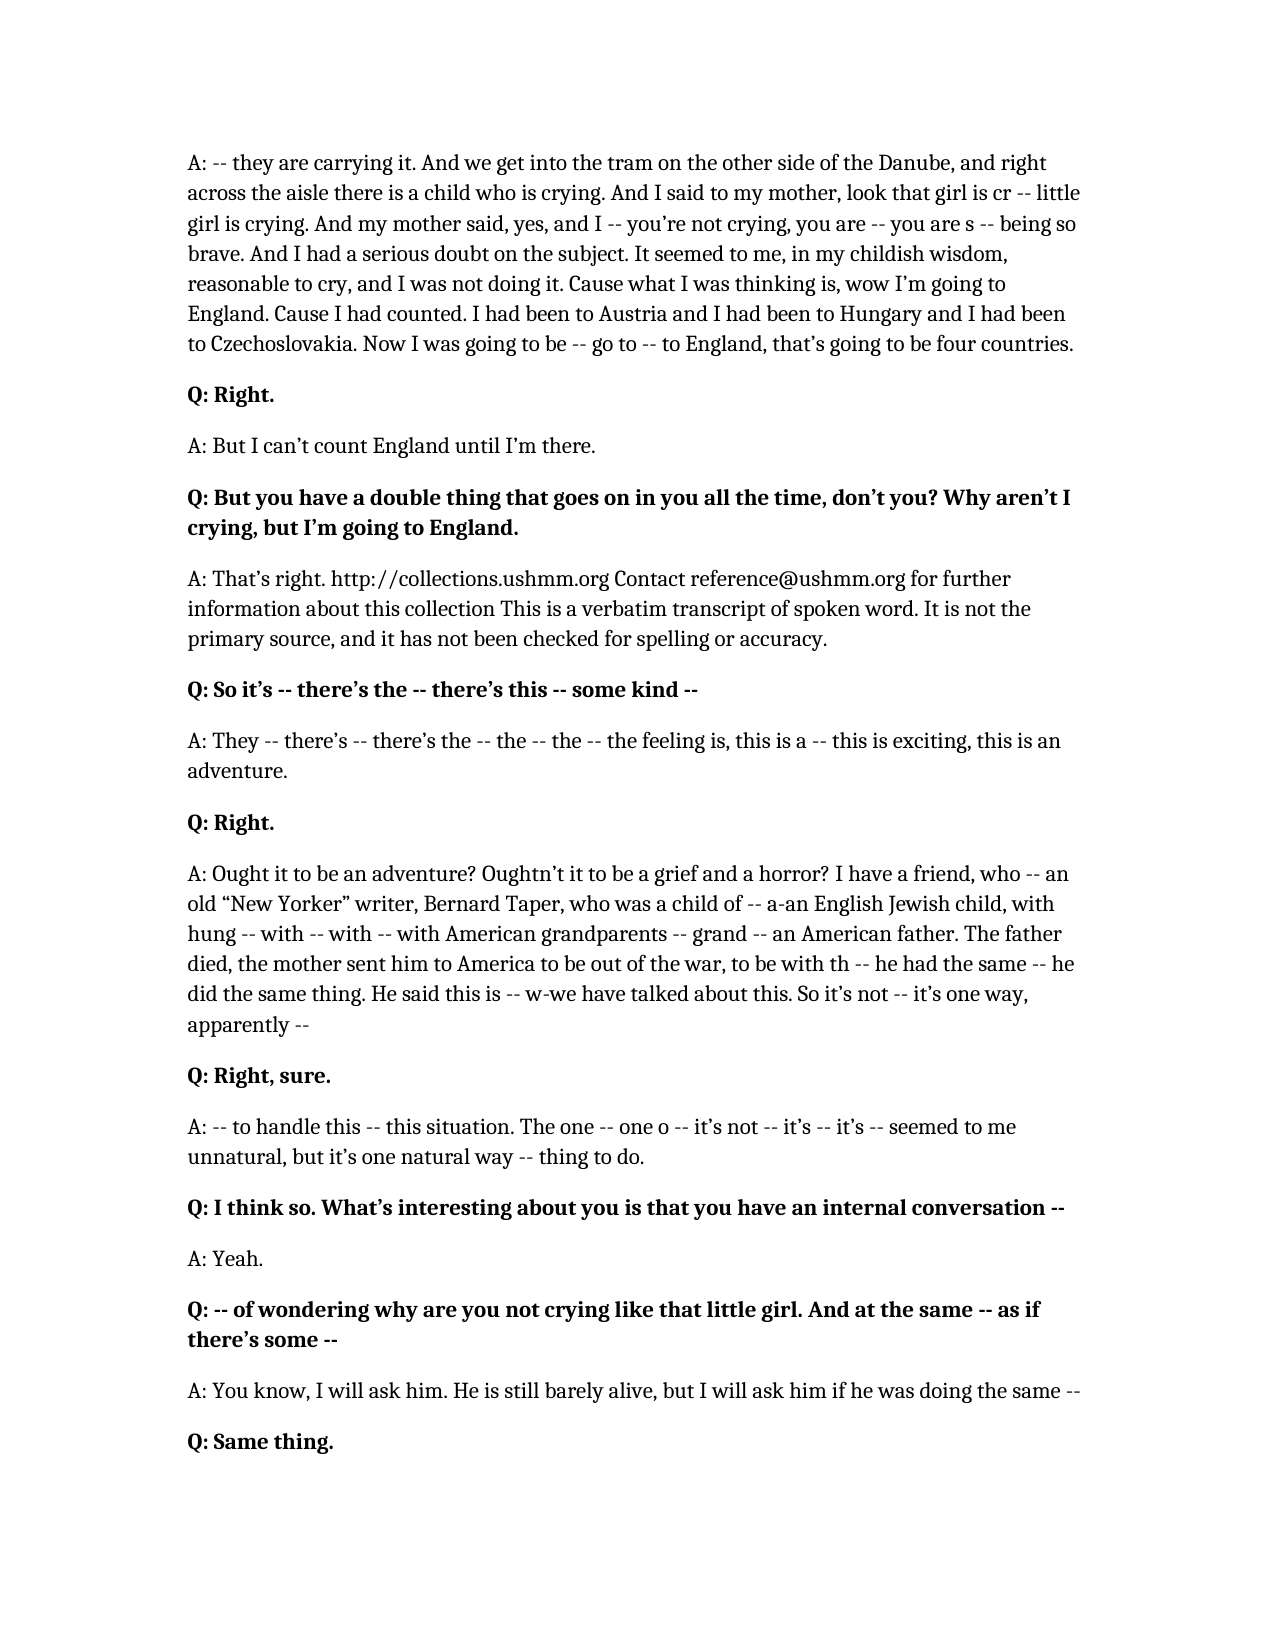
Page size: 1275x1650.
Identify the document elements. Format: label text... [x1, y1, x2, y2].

text A: They -- there’s -- there’s the -- the -- the -- the feeling is, this is a -- this is exciting, this is an adventure. [187, 728, 1087, 785]
text A: Ought it to be an adventure? Oughtn’t it to be a grief and a horror? I have a friend, who -- an old “New Yorker” writer, Bernard Taper, who was a child of -- a-an English Jewish child, with hung -- with -- with -- with American grandparents -- grand -- an American father. The father died, the mother sent him to America to be out of the war, to be with th -- he had the same -- he did the same thing. He said this is -- w-we have talked about this. So it’s not -- it’s one way, apparently -- [187, 860, 1087, 1038]
text Q: Same thing. [187, 1429, 1087, 1456]
text A: But I can’t count England until I’m there. [187, 433, 1087, 460]
text A: That’s right. http://collections.ushmm.org Contact reference@ushmm.org for further information about this collection This is a verbatim transcript of spoken word. It is not the primary source, and it has not been checked for spelling or accuracy. [187, 566, 1087, 652]
text Q: Right. [187, 382, 1087, 409]
text A: -- they are carrying it. And we get into the tram on the other side of the Danube, and right across the aisle there is a child who is crying. And I said to my mother, look that girl is cr -- little girl is crying. And my mother said, yes, and I -- you’re not crying, you are -- you are s -- being so brave. And I had a serious doubt on the subject. It seemed to me, in my childish wisdom, reasonable to cry, and I was not doing it. Cause what I was thinking is, wow I’m going to England. Cause I had counted. I had been to Austria and I had been to Hungary and I had been to Czechoslovakia. Now I was going to be -- go to -- to England, that’s going to be four countries. [187, 150, 1087, 358]
text A: -- to handle this -- this situation. The one -- one o -- it’s not -- it’s -- it’s -- seemed to me unnatural, but it’s one natural way -- thing to do. [187, 1113, 1087, 1170]
text Q: But you have a double thing that goes on in you all the time, don’t you? Why aren’t I crying, but I’m going to England. [187, 484, 1087, 541]
text Q: So it’s -- there’s the -- there’s this -- some kind -- [187, 677, 1087, 703]
text A: Yeah. [187, 1246, 1087, 1272]
text Q: Right, sure. [187, 1062, 1087, 1089]
text Q: -- of wondering why are you not crying like that little girl. And at the same -- as if there’s some -- [187, 1297, 1087, 1353]
text Q: I think so. What’s interesting about you is that you have an internal conversation -- [187, 1195, 1087, 1221]
text A: You know, I will ask him. He is still barely alive, but I will ask him if he was doing the same -- [187, 1378, 1087, 1404]
text Q: Right. [187, 809, 1087, 836]
